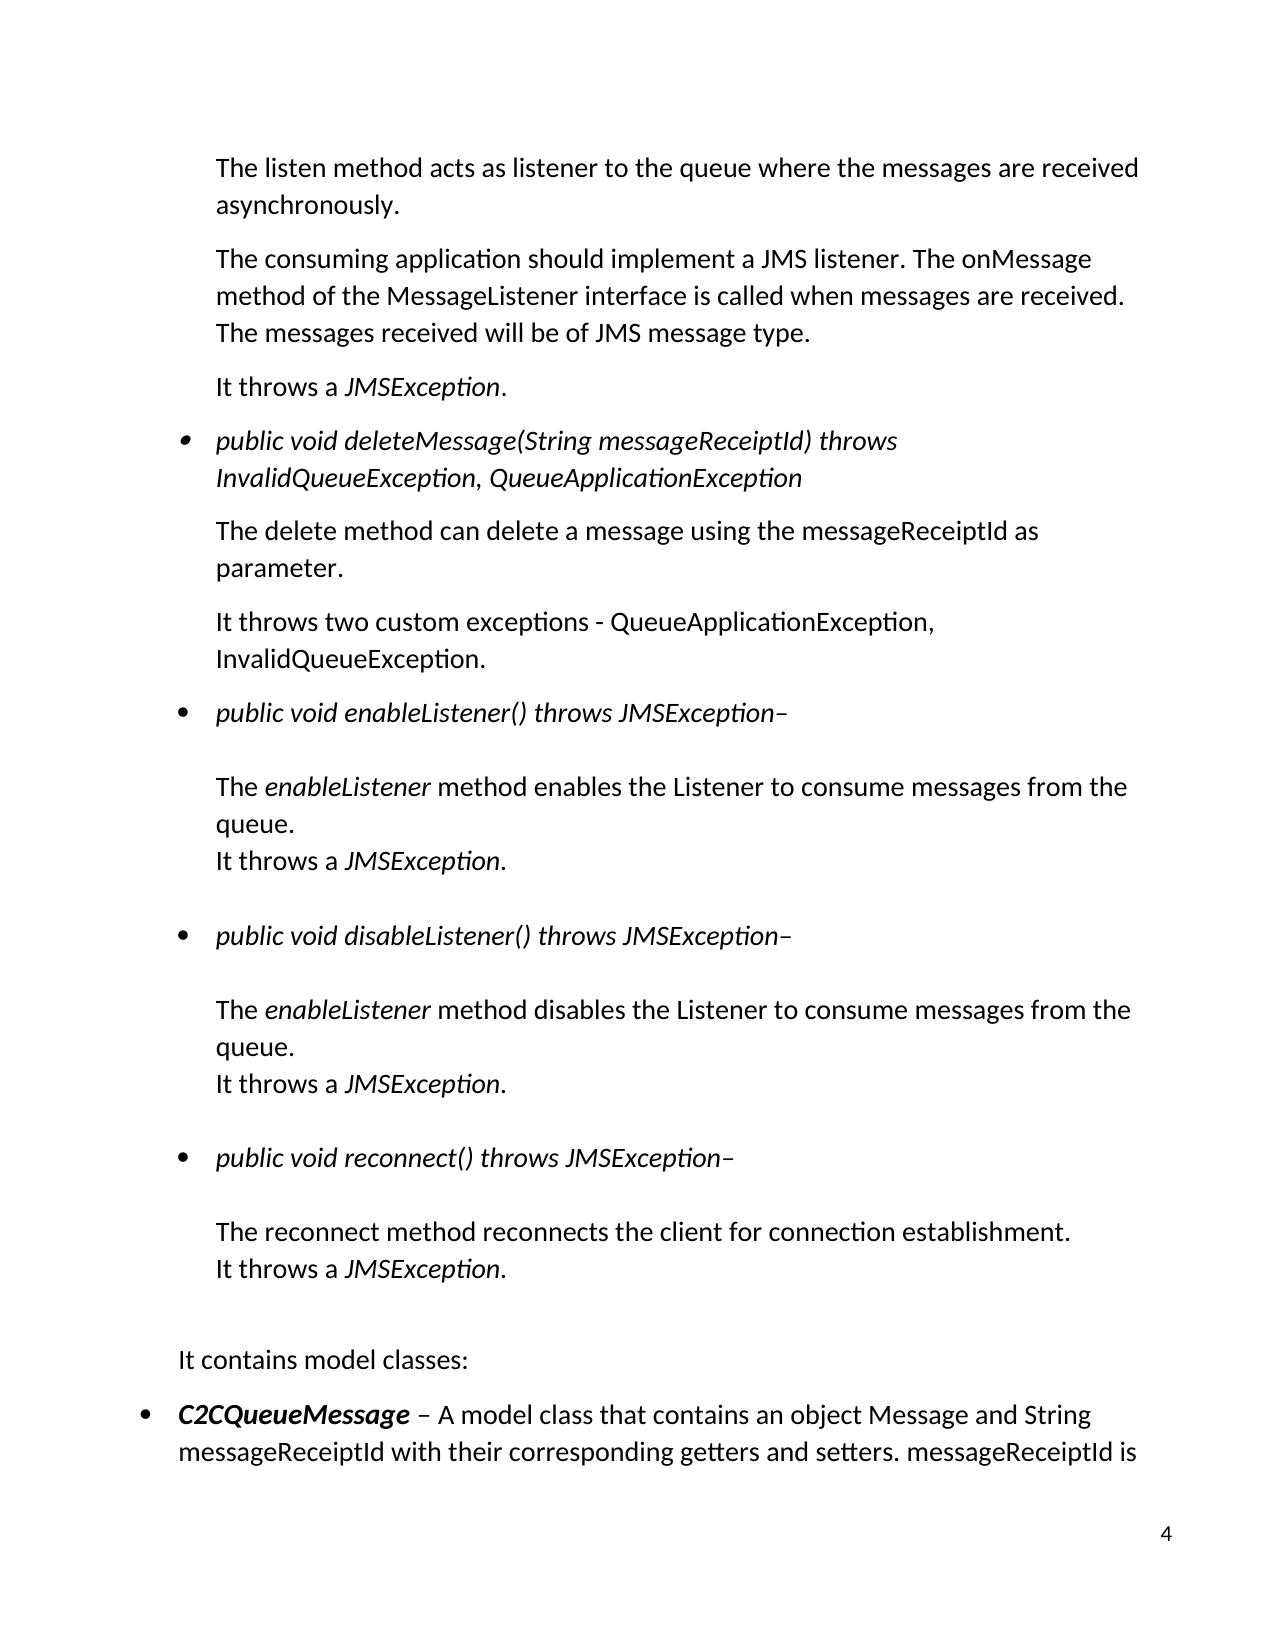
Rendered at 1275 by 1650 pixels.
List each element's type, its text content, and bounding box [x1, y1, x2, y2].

text It throws a JMSException. [216, 369, 1172, 403]
text The consuming application should implement a JMS listener. The onMessage method of the MessageListener interface is called when messages are received. The messages received will be of JMS message type. [216, 241, 1172, 349]
list public void deleteMessage(String messageReceiptId) throws InvalidQueueException, QueueApplicationException [178, 422, 1172, 494]
list public void reconnect() throws JMSException– [178, 1140, 1172, 1174]
text It throws two custom exceptions - QueueApplicationException, InvalidQueueException. [216, 604, 1172, 676]
list The enableListener method disables the Listener to consume messages from the queue. [216, 992, 1172, 1063]
text It contains model classes: [103, 1342, 1172, 1376]
list It throws a JMSException. [216, 1251, 1172, 1286]
list It throws a JMSException. [216, 1066, 1172, 1100]
list The reconnect method reconnects the client for connection establishment. [216, 1214, 1172, 1248]
list It throws a JMSException. [216, 843, 1172, 878]
list public void disableListener() throws JMSException– [178, 917, 1172, 952]
text The delete method can delete a message using the messageReceiptId as parameter. [216, 513, 1172, 585]
list The enableListener method enables the Listener to consume messages from the queue. [216, 769, 1172, 841]
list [141, 1396, 1172, 1468]
list public void enableListener() throws JMSException– [178, 695, 1172, 729]
text The listen method acts as listener to the queue where the messages are received asynchronously. [216, 150, 1172, 221]
